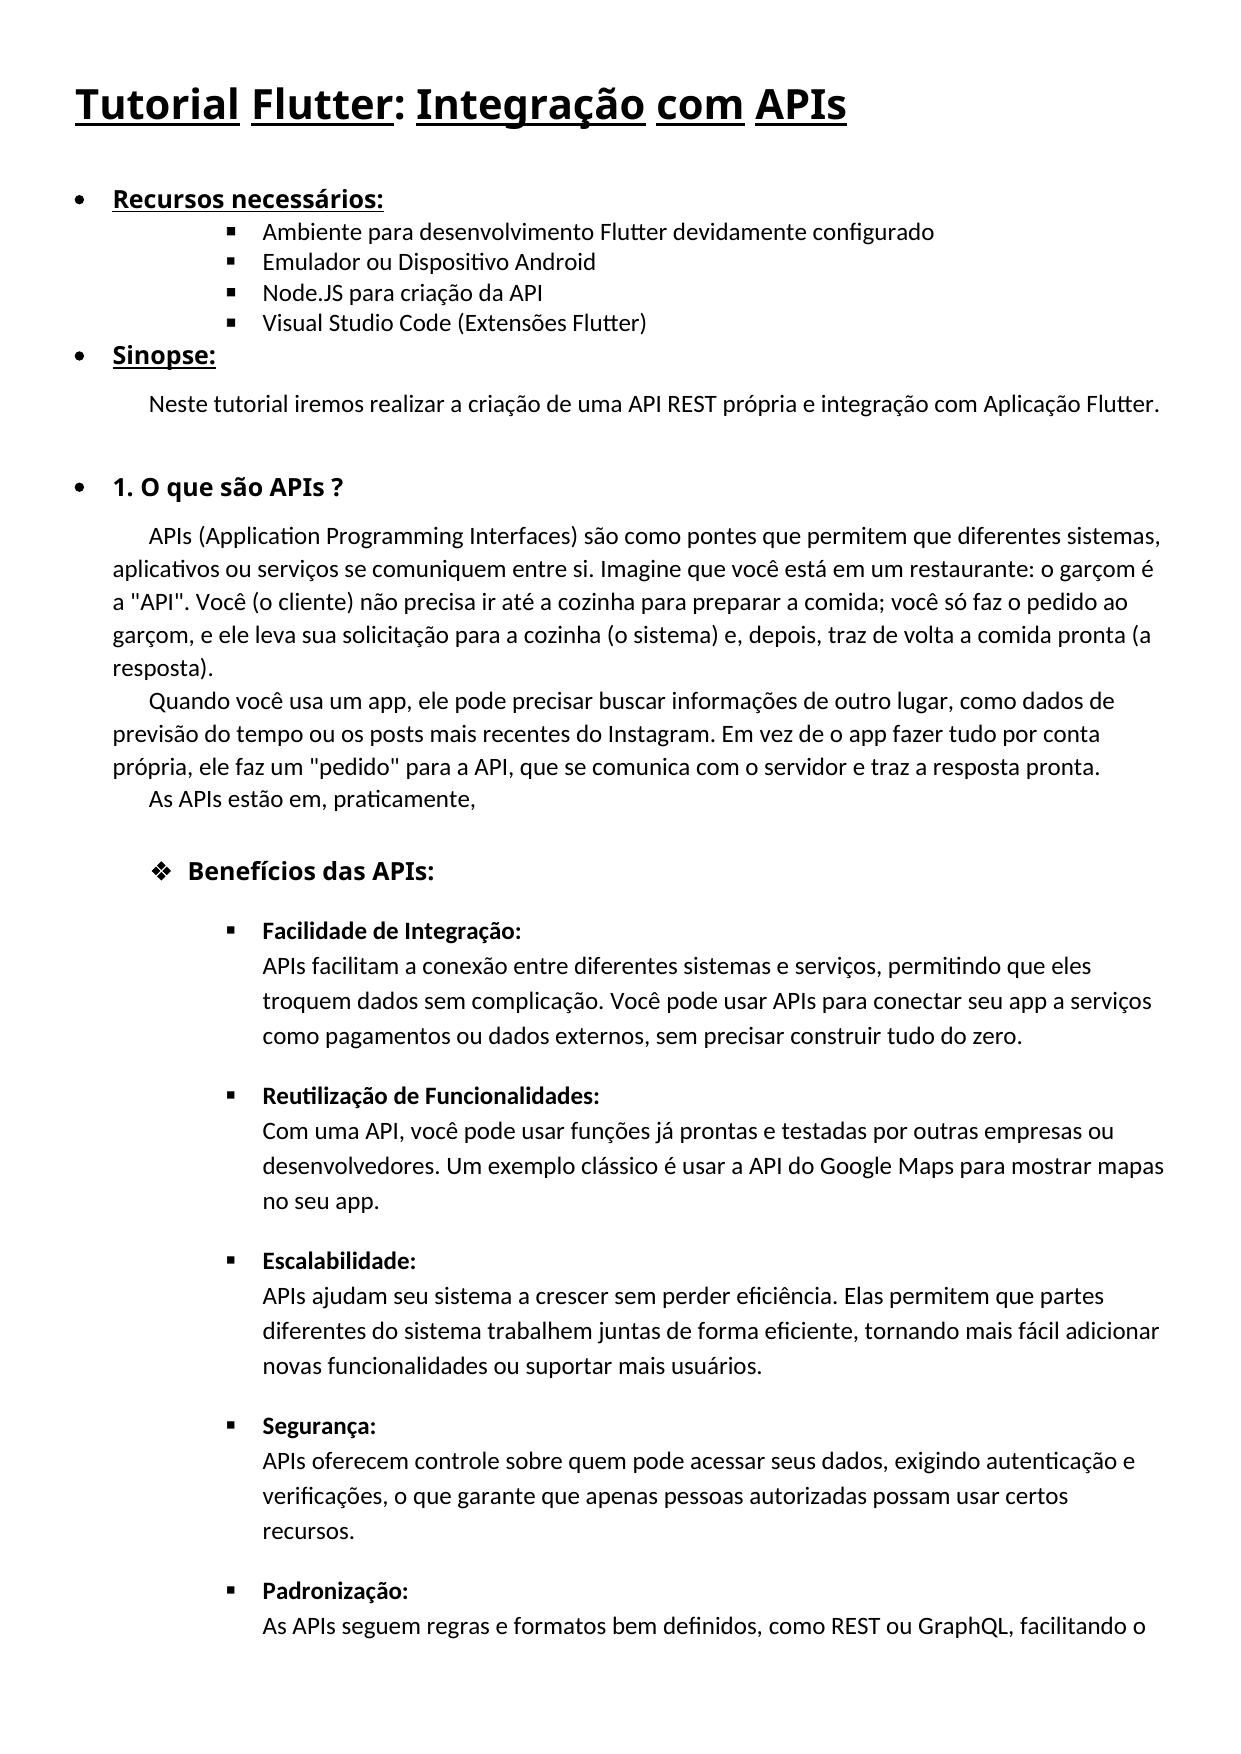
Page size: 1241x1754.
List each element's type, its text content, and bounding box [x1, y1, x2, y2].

list Ambiente para desenvolvimento Flutter devidamente configurado [225, 216, 1165, 246]
list Recursos necessários: [75, 182, 1165, 216]
text Tutorial Flutter: Integração com APIs [75, 75, 1165, 132]
list 1. O que são APIs ? [75, 469, 1165, 503]
text Neste tutorial iremos realizar a criação de uma API REST própria e integração com Aplicação Flutter. [149, 389, 1165, 419]
list Facilidade de Integração: APIs facilitam a conexão entre diferentes sistemas e serviços, permitindo que eles troquem dados sem complicação. Você pode usar APIs para conectar seu app a serviços como pagamentos ou dados externos, sem precisar construir tudo do zero. [225, 915, 1165, 1051]
list Visual Studio Code (Extensões Flutter) [225, 307, 1165, 338]
list Escalabilidade: APIs ajudam seu sistema a crescer sem perder eficiência. Elas permitem que partes diferentes do sistema trabalhem juntas de forma eficiente, tornando mais fácil adicionar novas funcionalidades ou suportar mais usuários. [225, 1245, 1165, 1381]
list Segurança: APIs oferecem controle sobre quem pode acessar seus dados, exigindo autenticação e verificações, o que garante que apenas pessoas autorizadas possam usar certos recursos. [225, 1410, 1165, 1546]
list Quando você usa um app, ele pode precisar buscar informações de outro lugar, como dados de previsão do tempo ou os posts mais recentes do Instagram. Em vez de o app fazer tudo por conta própria, ele faz um "pedido" para a API, que se comunica com o servidor e traz a resposta pronta. [112, 685, 1165, 781]
list Reutilização de Funcionalidades: Com uma API, você pode usar funções já prontas e testadas por outras empresas ou desenvolvedores. Um exemplo clássico é usar a API do Google Maps para mostrar mapas no seu app. [225, 1080, 1165, 1216]
list Benefícios das APIs: [150, 853, 1165, 887]
list Sinopse: [75, 338, 1165, 372]
list APIs (Application Programming Interfaces) são como pontes que permitem que diferentes sistemas, aplicativos ou serviços se comuniquem entre si. Imagine que você está em um restaurante: o garçom é a "API". Você (o cliente) não precisa ir até a cozinha para preparar a comida; você só faz o pedido ao garçom, e ele leva sua solicitação para a cozinha (o sistema) e, depois, traz de volta a comida pronta (a resposta). [112, 520, 1165, 682]
list As APIs estão em, praticamente, [112, 783, 1165, 814]
list Node.JS para criação da API [225, 277, 1165, 307]
list Emulador ou Dispositivo Android [225, 246, 1165, 277]
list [225, 1575, 1165, 1641]
